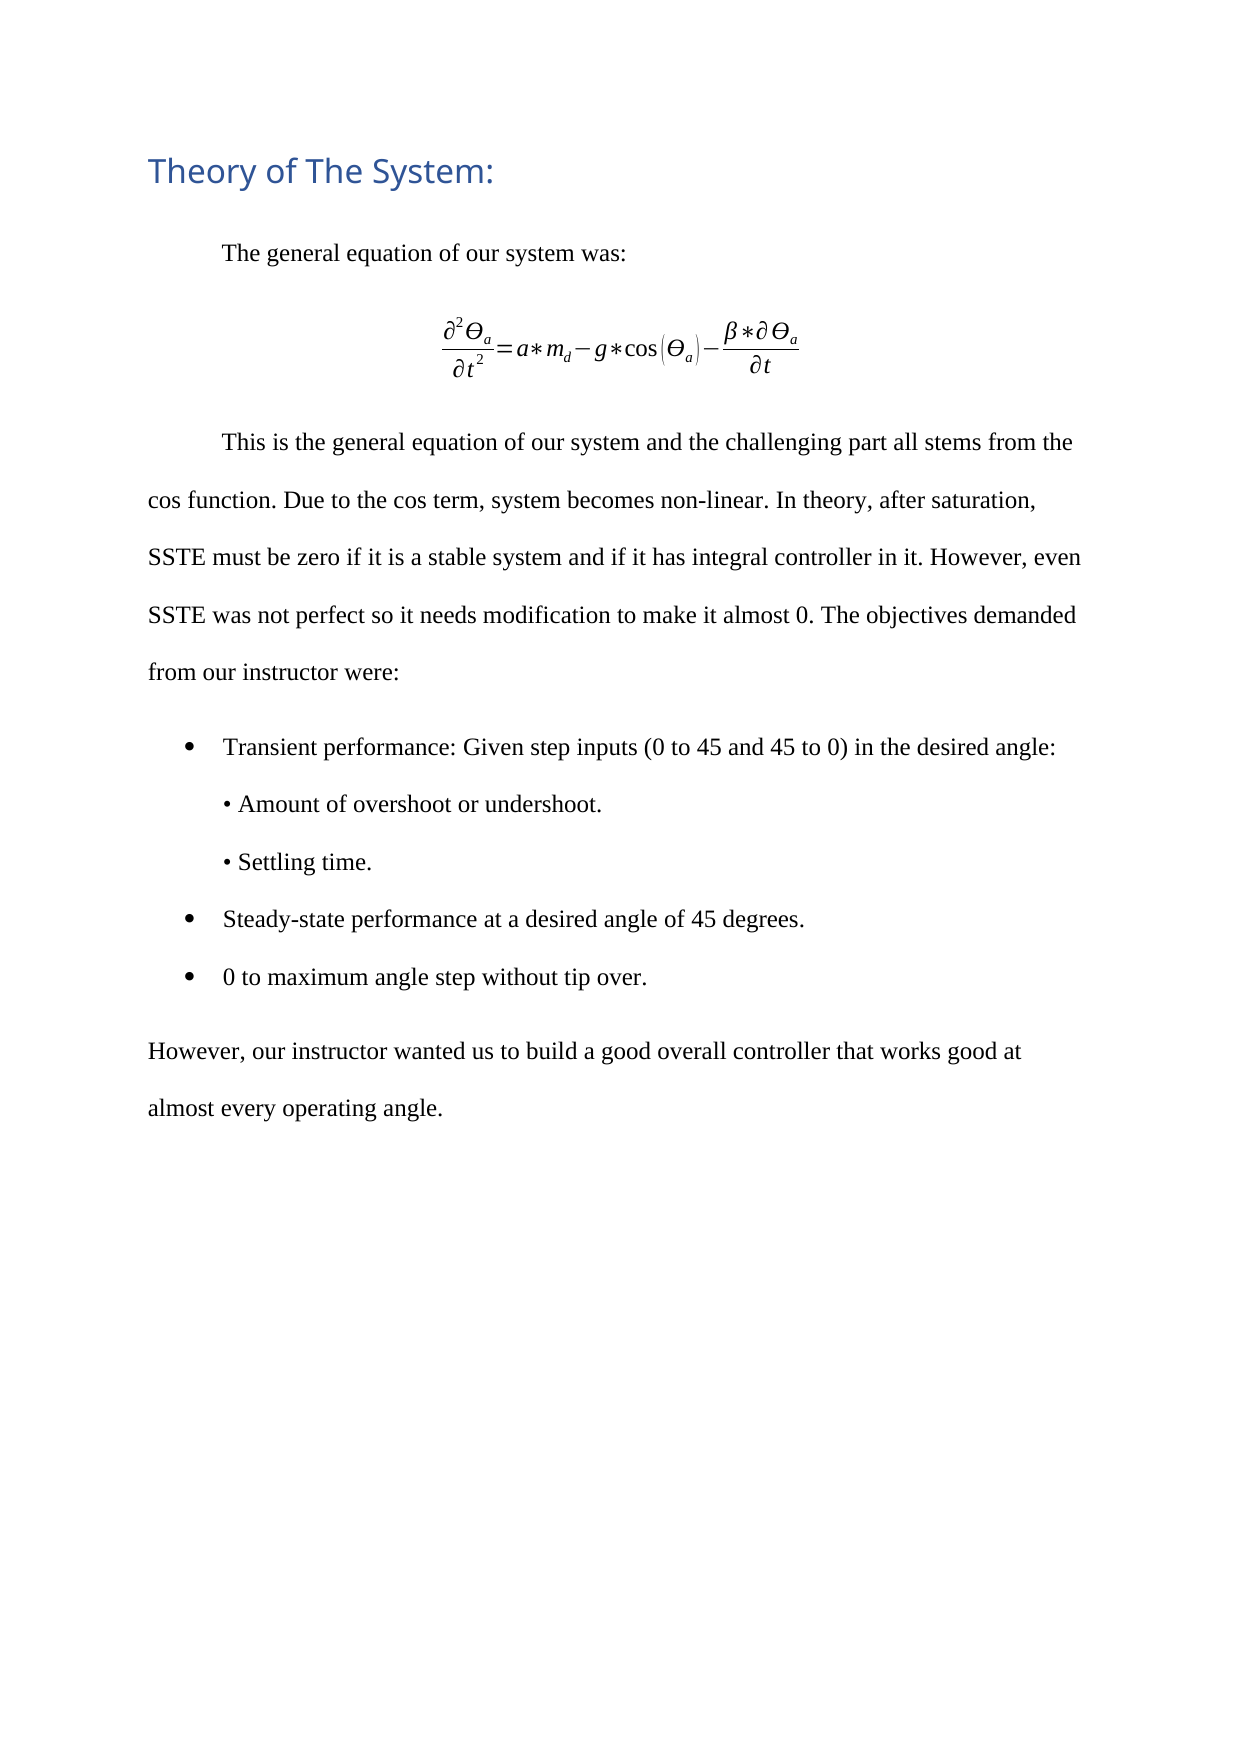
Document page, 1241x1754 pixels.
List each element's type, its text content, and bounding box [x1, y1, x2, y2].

list Transient performance: Given step inputs (0 to 45 and 45 to 0) in the desired angle: [185, 732, 1093, 760]
text The general equation of our system was: [148, 238, 1093, 267]
subtitle Theory of The System: [148, 148, 1093, 193]
list 0 to maximum angle step without tip over. [185, 962, 1093, 990]
list • Settling time. [223, 847, 1093, 875]
list • Amount of overshoot or undershoot. [223, 789, 1093, 818]
text This is the general equation of our system and the challenging part all stems from the cos function. Due to the cos term, system becomes non-linear. In theory, after saturation, SSTE must be zero if it is a stable system and if it has integral controller in it. However, even SSTE was not perfect so it needs modification to make it almost 0. The objectives demanded from our instructor were: [148, 427, 1093, 686]
list Steady-state performance at a desired angle of 45 degrees. [185, 904, 1093, 933]
text However, our instructor wanted us to build a good overall controller that works good at almost every operating angle. [148, 1036, 1093, 1122]
